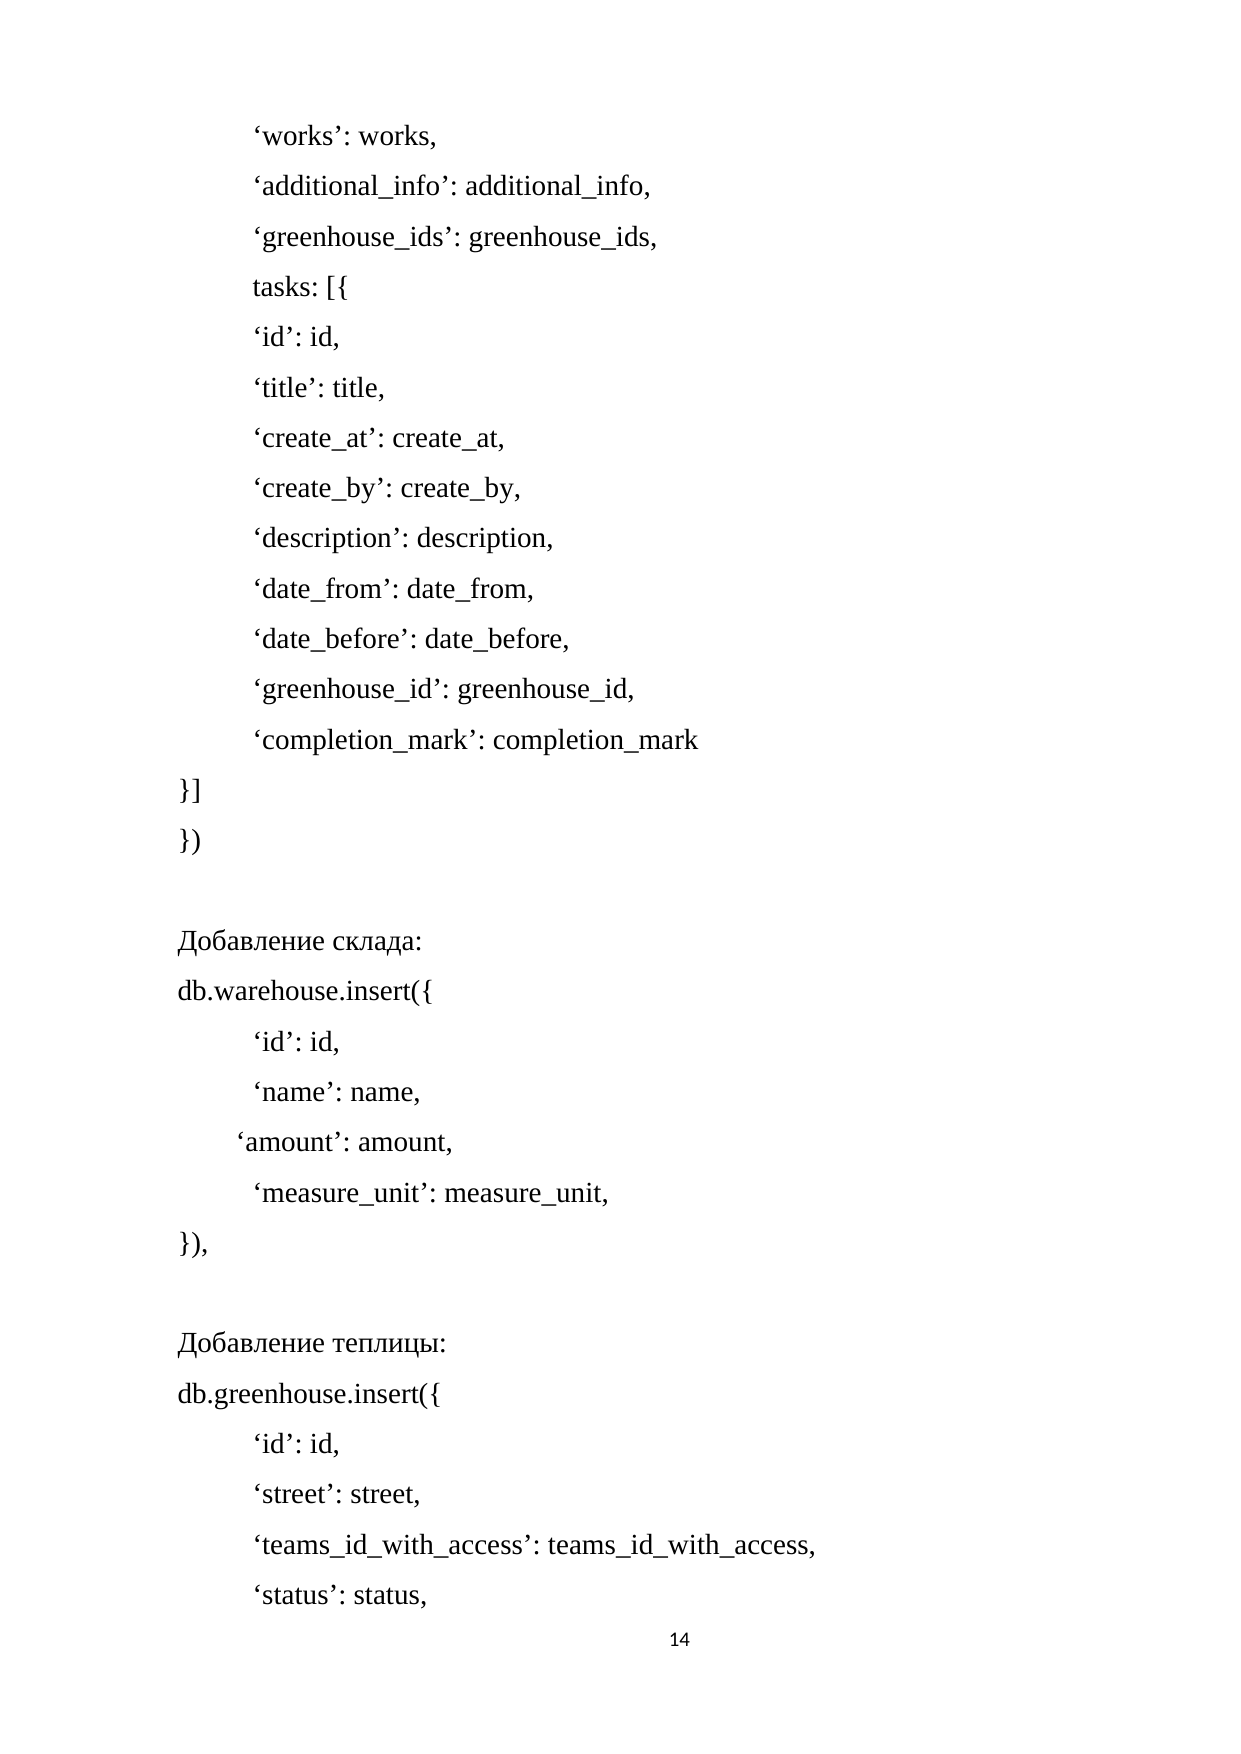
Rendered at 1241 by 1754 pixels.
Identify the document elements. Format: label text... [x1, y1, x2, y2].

text }), [177, 1225, 1181, 1258]
text ‘date_from’: date_from, [177, 571, 1181, 604]
text ‘id’: id, [177, 319, 1181, 353]
text ‘id’: id, [177, 1426, 1181, 1460]
text ‘greenhouse_ids’: greenhouse_ids, [177, 219, 1181, 252]
text ‘teams_id_with_access’: teams_id_with_access, [177, 1527, 1181, 1560]
text ‘measure_unit’: measure_unit, [177, 1175, 1181, 1208]
text ‘date_before’: date_before, [177, 621, 1181, 655]
text ‘works’: works, [177, 118, 1181, 152]
text }) [177, 822, 1181, 856]
text tasks: [{ [177, 269, 1181, 303]
text ‘greenhouse_id’: greenhouse_id, [177, 672, 1181, 705]
text ‘status’: status, [177, 1577, 1181, 1611]
text ‘create_by’: create_by, [177, 470, 1181, 504]
text db.greenhouse.insert({ [177, 1376, 1181, 1409]
text }] [177, 772, 1181, 806]
text Добавление теплицы: [177, 1326, 1181, 1359]
text Добавление склада: [177, 923, 1181, 957]
text ‘additional_info’: additional_info, [177, 168, 1181, 202]
text ‘create_at’: create_at, [177, 420, 1181, 453]
text ‘street’: street, [177, 1477, 1181, 1510]
text ‘completion_mark’: completion_mark [177, 722, 1181, 755]
text ‘description’: description, [177, 521, 1181, 554]
text db.warehouse.insert({ [177, 973, 1181, 1007]
text ‘id’: id, [177, 1024, 1181, 1057]
text ‘name’: name, [177, 1074, 1181, 1108]
text ‘title’: title, [177, 370, 1181, 403]
text ‘amount’: amount, [177, 1124, 1181, 1158]
